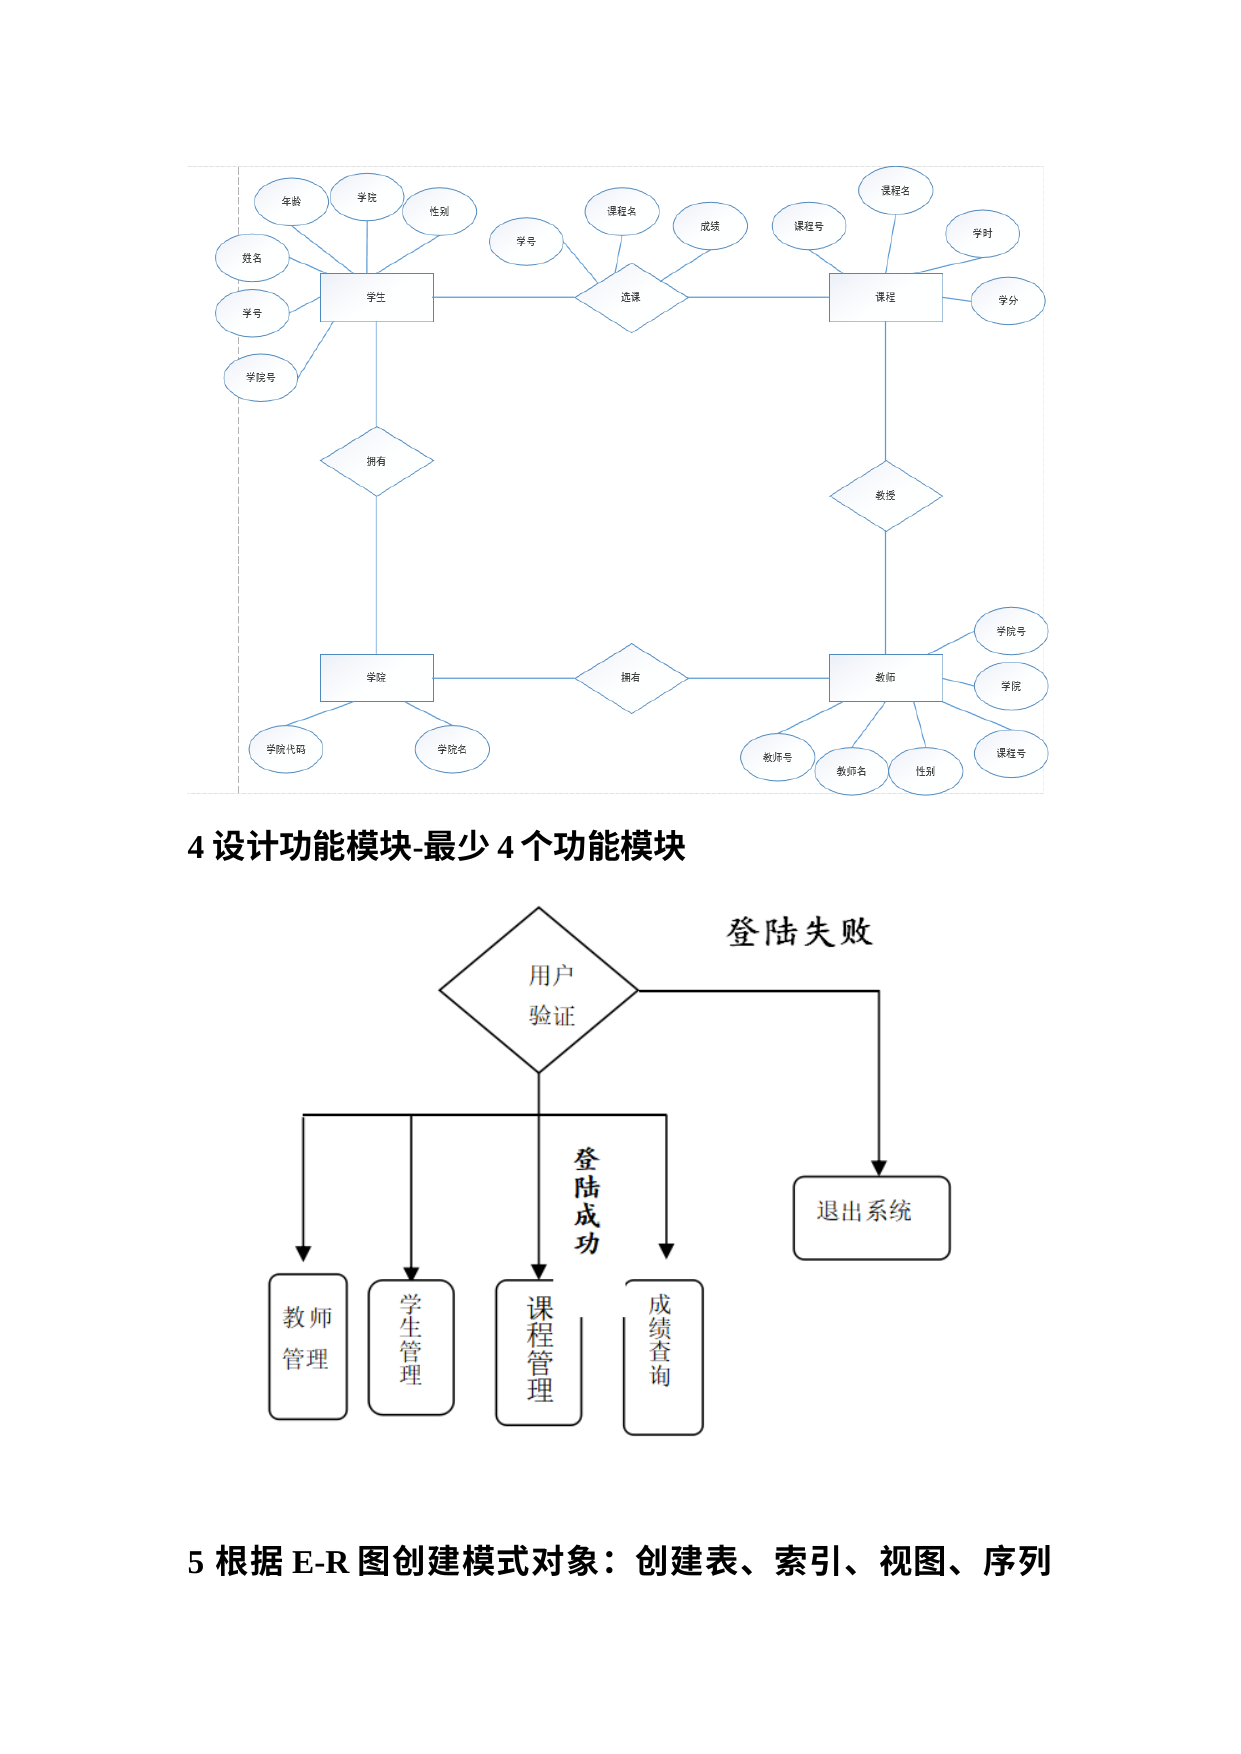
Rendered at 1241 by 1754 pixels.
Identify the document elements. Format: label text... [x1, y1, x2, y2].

list 4 设计功能模块-最少4个功能模块 [187, 812, 1053, 877]
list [187, 1527, 1053, 1592]
picture [187, 166, 1052, 808]
picture [187, 877, 967, 1441]
